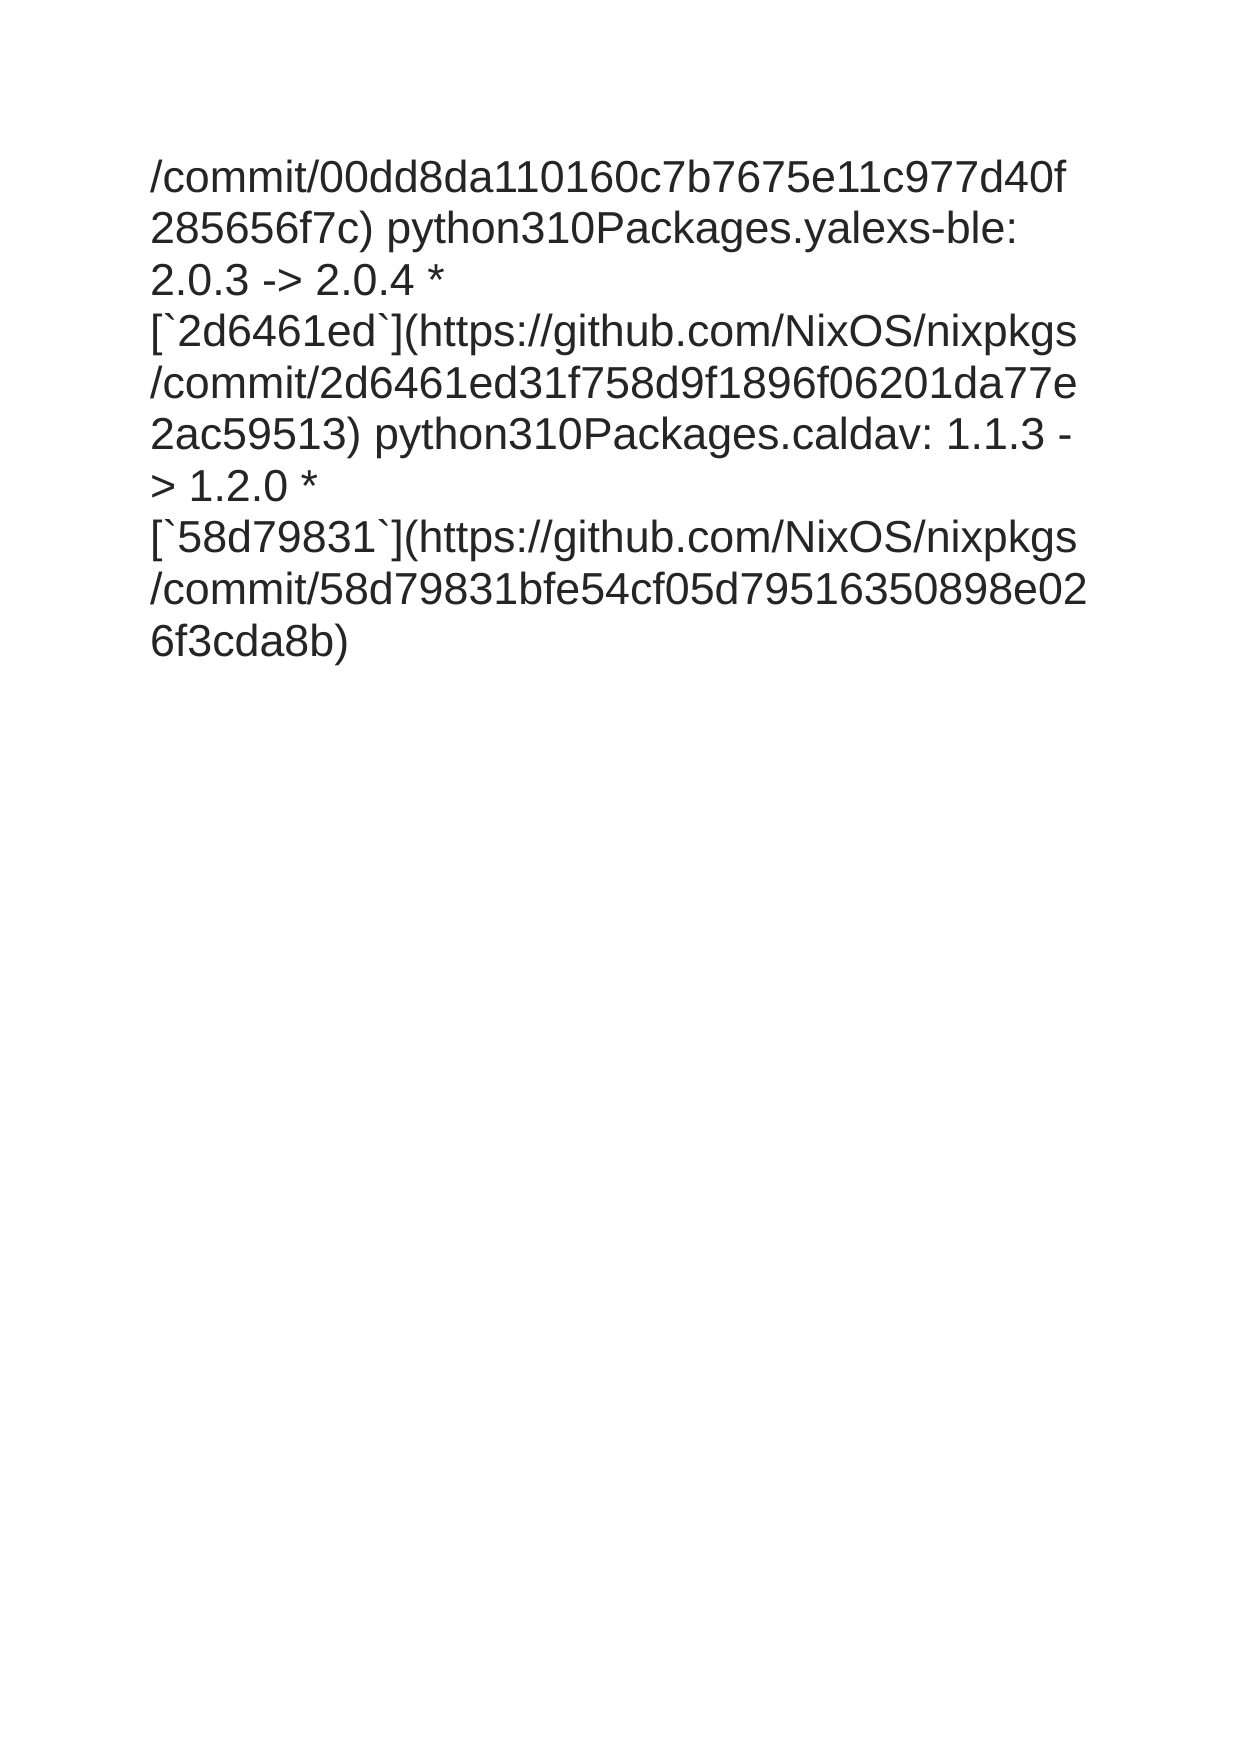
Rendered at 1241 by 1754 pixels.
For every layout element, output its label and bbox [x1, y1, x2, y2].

text [150, 150, 1090, 666]
